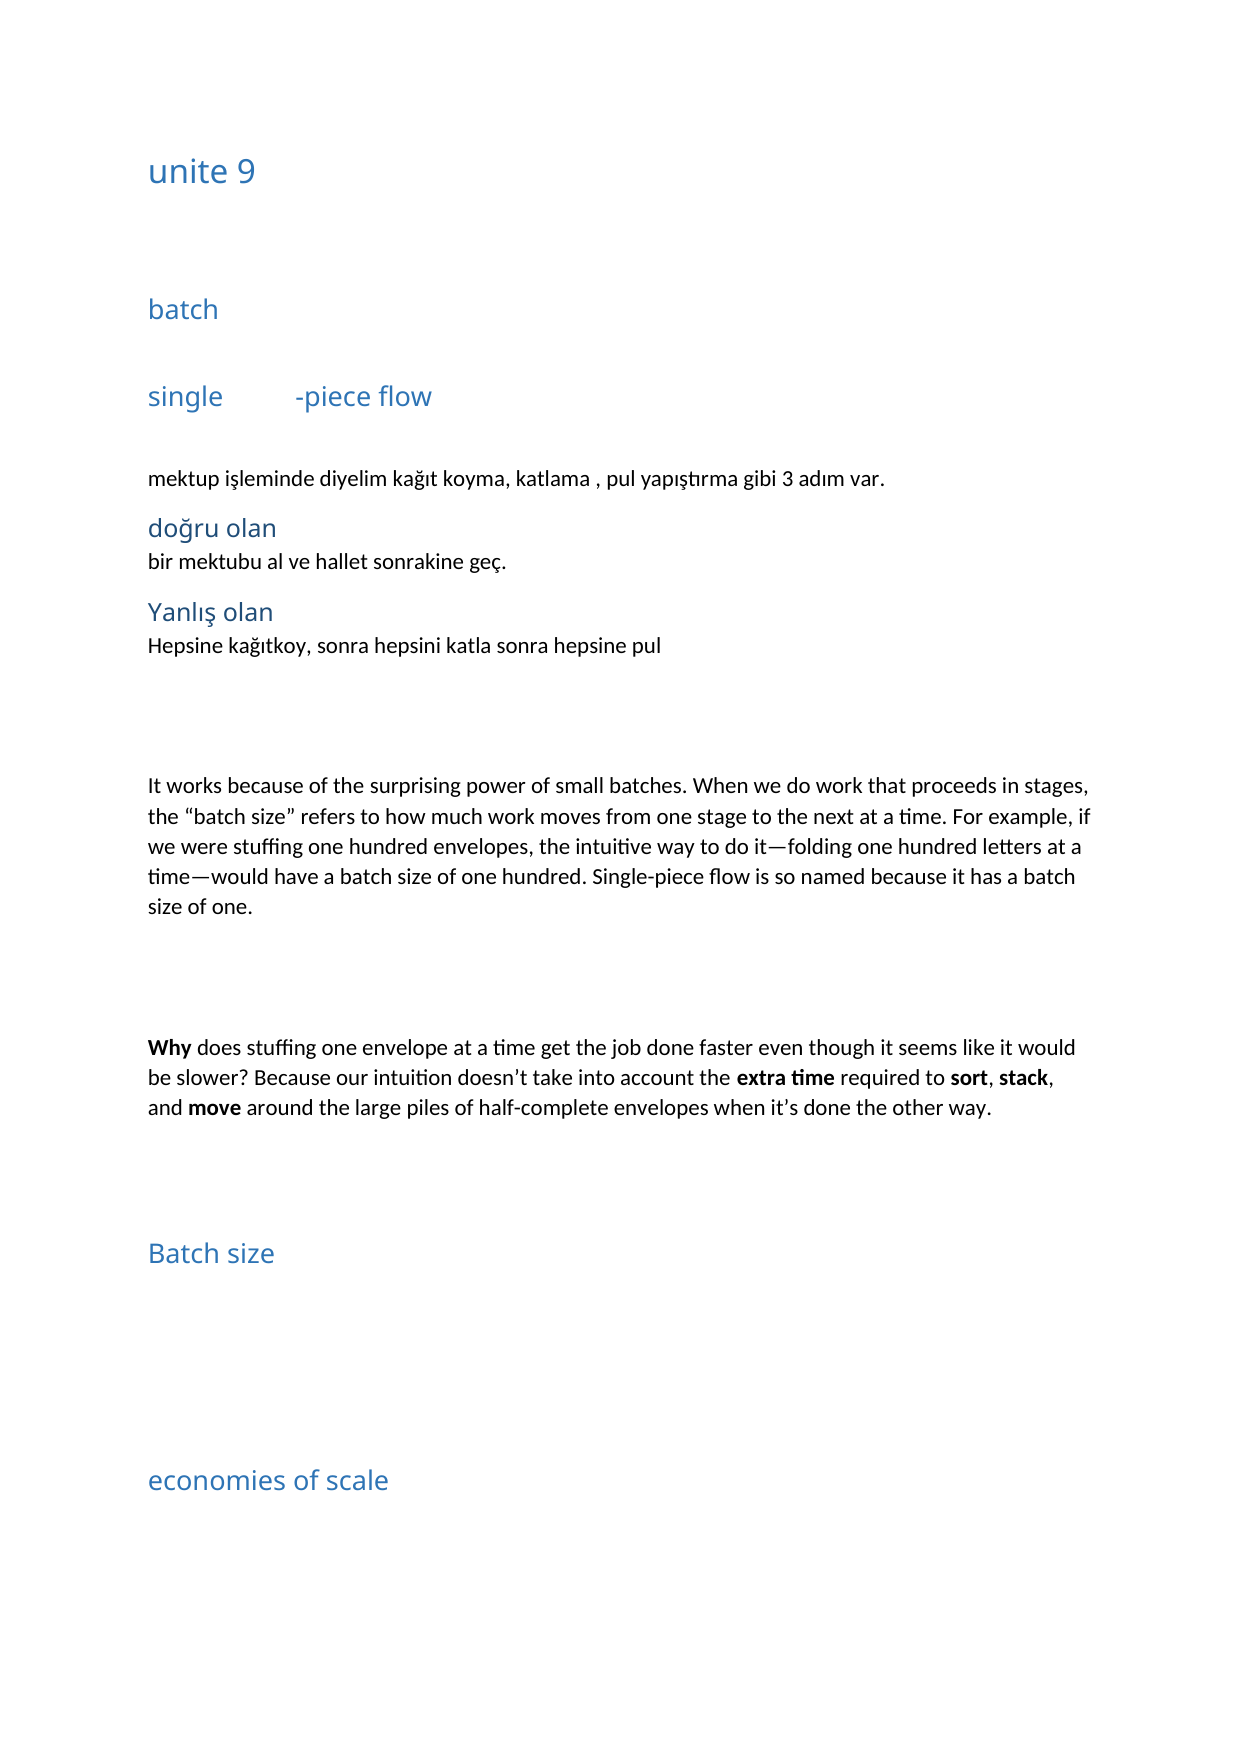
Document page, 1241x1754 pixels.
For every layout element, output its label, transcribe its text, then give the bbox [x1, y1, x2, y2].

subtitle Batch size [148, 1234, 1093, 1271]
text bir mektubu al ve hallet sonrakine geç. [148, 547, 1093, 575]
text Hepsine kağıtkoy, sonra hepsini katla sonra hepsine pul [148, 631, 1093, 659]
text Why does stuffing one envelope at a time get the job done faster even though it seems like it would be slower? Because our intuition doesn’t take into account the extra time required to sort, stack, and move around the large piles of half-complete envelopes when it’s done the other way. [148, 1033, 1093, 1121]
subtitle economies of scale [148, 1461, 1093, 1498]
subtitle batch [148, 290, 1093, 327]
subtitle unite 9 [148, 148, 1093, 193]
text mektup işleminde diyelim kağıt koyma, katlama , pul yapıştırma gibi 3 adım var. [148, 464, 1093, 492]
subtitle Yanlış olan [148, 594, 1093, 628]
text It works because of the surprising power of small batches. When we do work that proceeds in stages, the “batch size” refers to how much work moves from one stage to the next at a time. For example, if we were stuffing one hundred envelopes, the intuitive way to do it—folding one hundred letters at a time—would have a batch size of one hundred. Single-piece flow is so named because it has a batch size of one. [148, 772, 1093, 920]
subtitle doğru olan [148, 511, 1093, 544]
subtitle single -piece flow [148, 377, 1093, 414]
